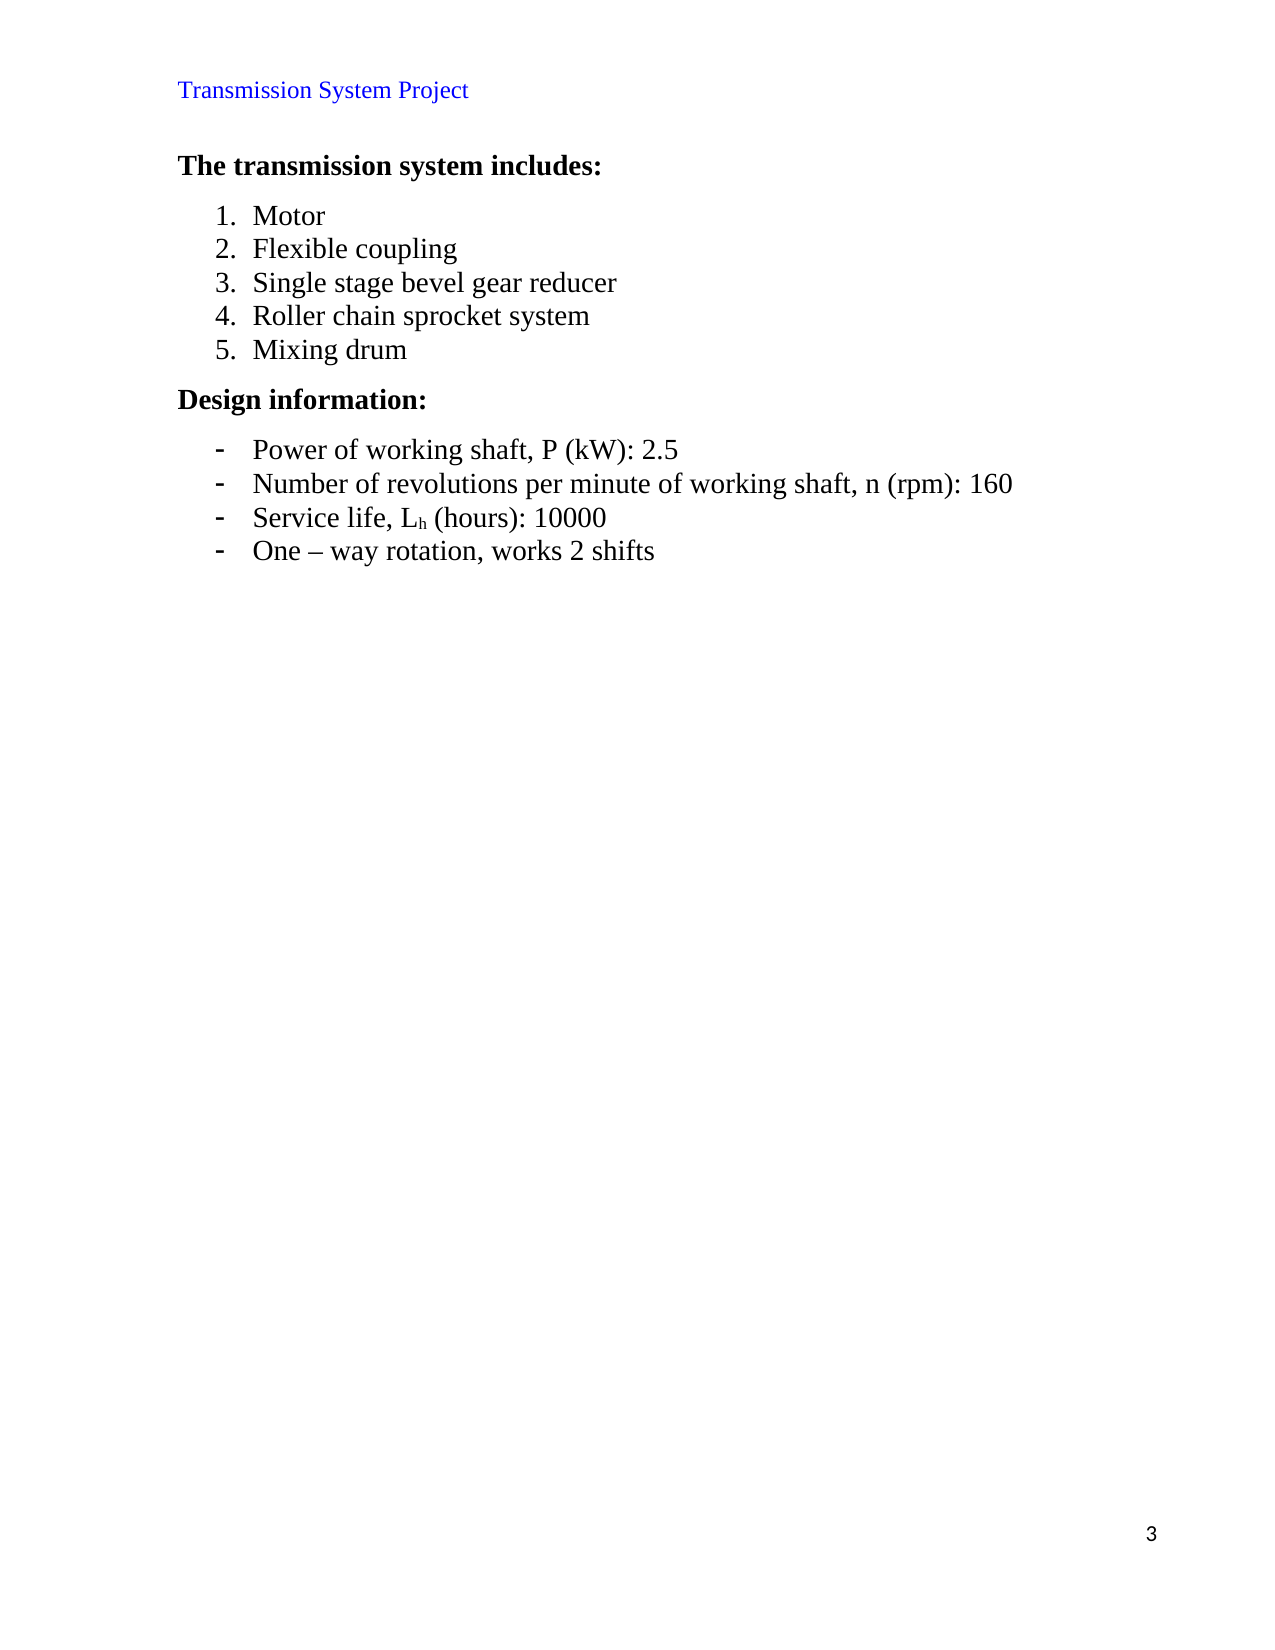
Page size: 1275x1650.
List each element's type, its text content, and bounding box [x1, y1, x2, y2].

list Mixing drum [215, 332, 1157, 366]
list One – way rotation, works 2 shifts [215, 533, 1157, 567]
text Design information: [177, 382, 1157, 416]
list Single stage bevel gear reducer [215, 265, 1157, 298]
list Motor [215, 198, 1157, 231]
list Flexible coupling [215, 231, 1157, 265]
list Power of working shaft, P (kW): 2.5 [215, 432, 1157, 466]
list Service life, Lh (hours): 10000 [215, 500, 1157, 533]
list Roller chain sprocket system [215, 298, 1157, 332]
text The transmission system includes: [177, 148, 1157, 181]
list Number of revolutions per minute of working shaft, n (rpm): 160 [215, 466, 1157, 500]
